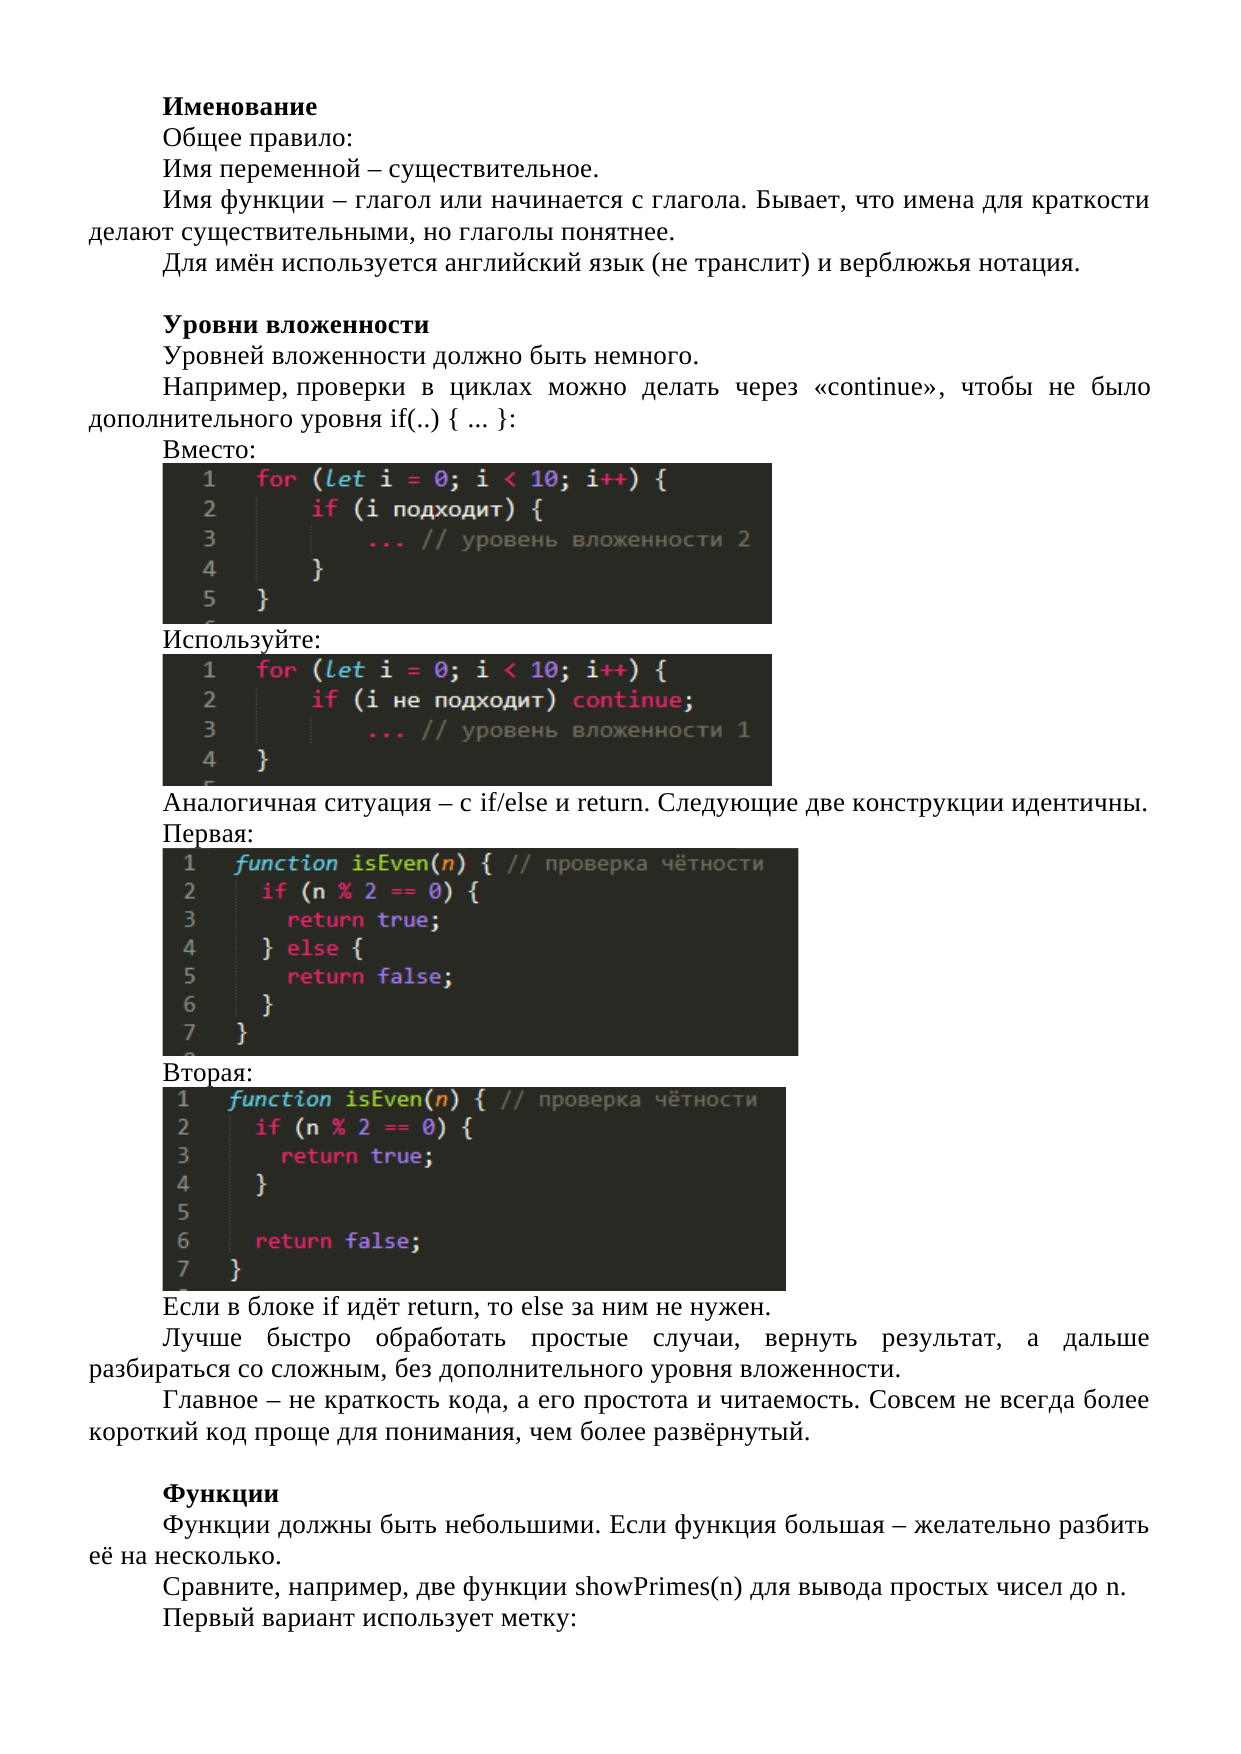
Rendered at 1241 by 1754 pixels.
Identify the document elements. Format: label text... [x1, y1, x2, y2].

text Общее правило: [89, 121, 1152, 152]
text Для имён используется английский язык (не транслит) и верблюжья нотация. [89, 246, 1152, 277]
text Уровни вложенности [89, 308, 1152, 339]
text Имя переменной – существительное. [89, 152, 1152, 184]
text Вторая: [89, 1056, 1152, 1087]
text Первый вариант использует метку: [89, 1602, 1152, 1633]
text Именование [89, 90, 1152, 121]
text Уровней вложенности должно быть немного. [89, 339, 1152, 371]
text Если в блоке if идёт return, то else за ним не нужен. [89, 1290, 1152, 1321]
text Первая: [89, 817, 1152, 848]
picture [162, 1087, 786, 1291]
text Сравните, например, две функции showPrimes(n) для вывода простых чисел до n. [89, 1570, 1152, 1602]
picture [162, 848, 799, 1056]
picture [162, 463, 772, 624]
text Функции должны быть небольшими. Если функция большая – желательно разбить её на несколько. [89, 1508, 1152, 1570]
text Главное – не краткость кода, а его простота и читаемость. Совсем не всегда более короткий код проще для понимания, чем более развёрнутый. [89, 1383, 1152, 1446]
text Например, проверки в циклах можно делать через «continue», чтобы не было дополнительного уровня if(..) { ... }: [89, 371, 1152, 433]
text Функции [89, 1477, 1152, 1508]
text Имя функции – глагол или начинается с глагола. Бывает, что имена для краткости делают существительными, но глаголы понятнее. [89, 184, 1152, 246]
text Вместо: [89, 433, 1152, 464]
text Аналогичная ситуация – с if/else и return. Следующие две конструкции идентичны. [89, 786, 1152, 817]
text Используйте: [89, 623, 1152, 654]
picture [162, 654, 772, 786]
text Лучше быстро обработать простые случаи, вернуть результат, а дальше разбираться со сложным, без дополнительного уровня вложенности. [89, 1321, 1152, 1383]
